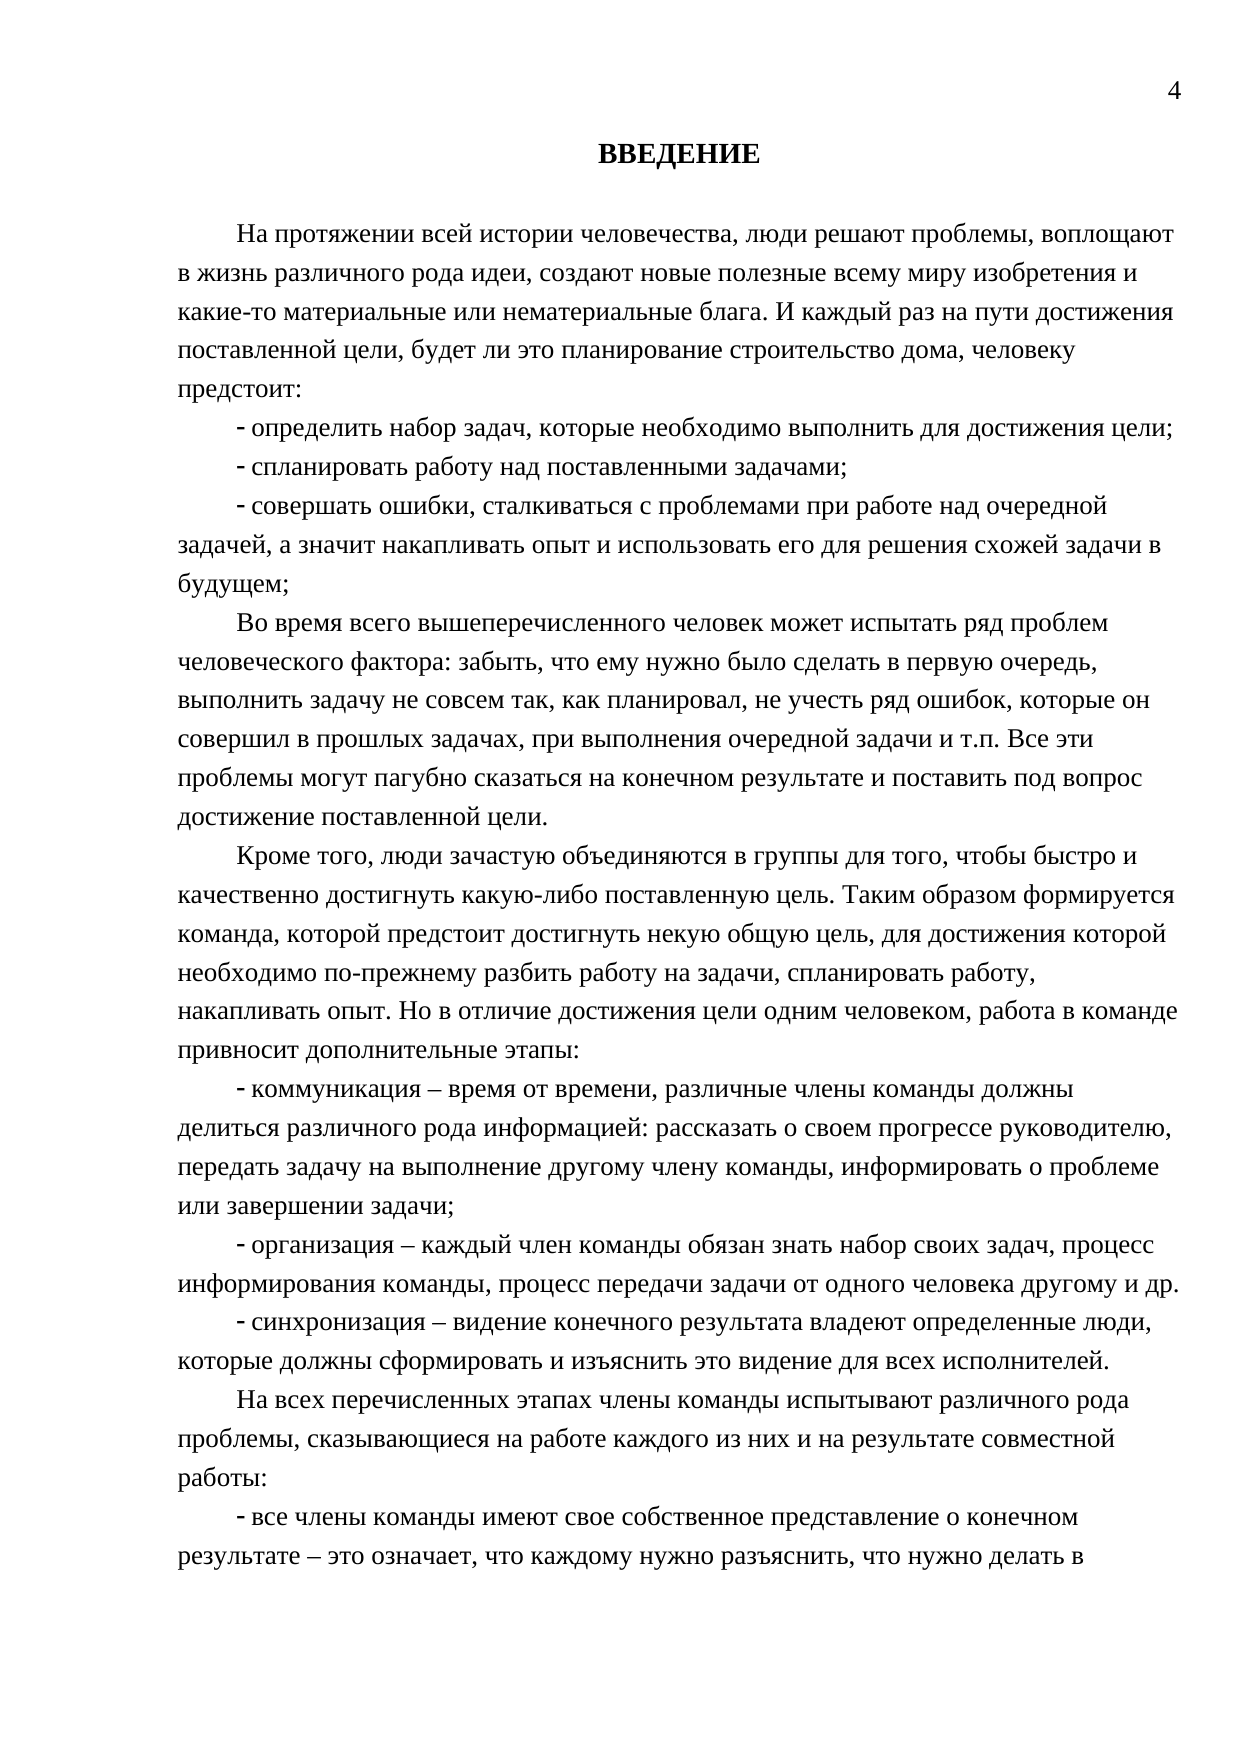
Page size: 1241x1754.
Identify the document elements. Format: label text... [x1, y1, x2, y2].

list организация – каждый член команды обязан знать набор своих задач, процесс информирования команды, процесс передачи задачи от одного человека другому и др. [177, 1228, 1181, 1298]
list совершать ошибки, сталкиваться с проблемами при работе над очередной задачей, а значит накапливать опыт и использовать его для решения схожей задачи в будущем; [177, 489, 1181, 598]
text Кроме того, люди зачастую объединяются в группы для того, чтобы быстро и качественно достигнуть какую-либо поставленную цель. Таким образом формируется команда, которой предстоит достигнуть некую общую цель, для достижения которой необходимо по-прежнему разбить работу на задачи, спланировать работу, накапливать опыт. Но в отличие достижения цели одним человеком, работа в команде привносит дополнительные этапы: [177, 839, 1181, 1064]
text Во время всего вышеперечисленного человек может испытать ряд проблем человеческого фактора: забыть, что ему нужно было сделать в первую очередь, выполнить задачу не совсем так, как планировал, не учесть ряд ошибок, которые он совершил в прошлых задачах, при выполнения очередной задачи и т.п. Все эти проблемы могут пагубно сказаться на конечном результате и поставить под вопрос достижение поставленной цели. [177, 606, 1181, 831]
list определить набор задач, которые необходимо выполнить для достижения цели; [177, 411, 1181, 442]
list коммуникация – время от времени, различные члены команды должны делиться различного рода информацией: рассказать о своем прогрессе руководителю, передать задачу на выполнение другому члену команды, информировать о проблеме или завершении задачи; [177, 1072, 1181, 1220]
text На протяжении всей истории человечества, люди решают проблемы, воплощают в жизнь различного рода идеи, создают новые полезные всему миру изобретения и какие-то материальные или нематериальные блага. И каждый раз на пути достижения поставленной цели, будет ли это планирование строительство дома, человеку предстоит: [177, 217, 1181, 403]
list синхронизация – видение конечного результата владеют определенные люди, которые должны сформировать и изъяснить это видение для всех исполнителей. [177, 1306, 1181, 1376]
subtitle ВВЕДЕНИЕ [177, 136, 1181, 170]
list спланировать работу над поставленными задачами; [177, 450, 1181, 481]
